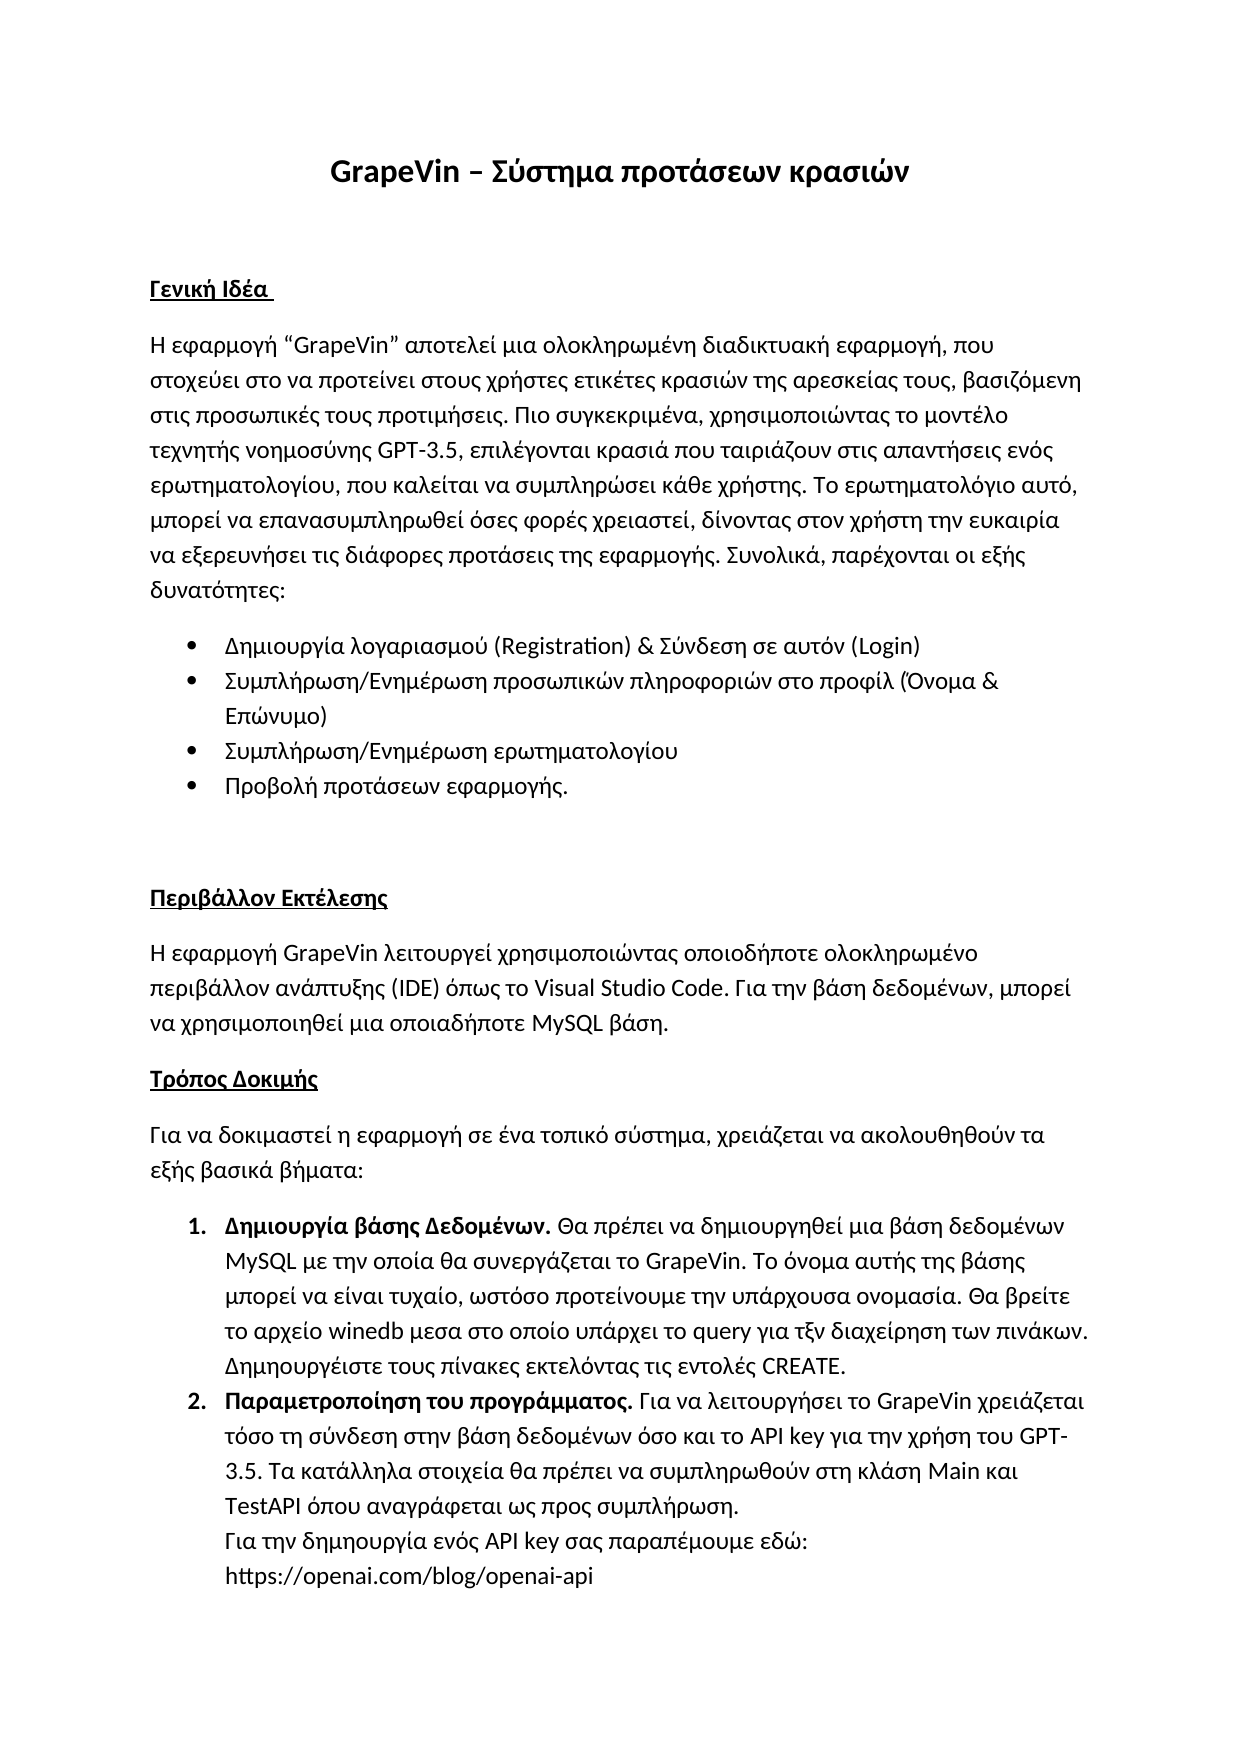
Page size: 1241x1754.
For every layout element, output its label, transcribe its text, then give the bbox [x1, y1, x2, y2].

text Για να δοκιμαστεί η εφαρμογή σε ένα τοπικό σύστημα, χρειάζεται να ακολουθηθούν τα εξής βασικά βήματα: [150, 1119, 1090, 1185]
list Δημιουργία λογαριασμού (Registration) & Σύνδεση σε αυτόν (Login) [187, 630, 1090, 661]
text Γενική Ιδέα [150, 273, 1090, 304]
text Η εφαρμογή “GrapeVin” αποτελεί μια ολοκληρωμένη διαδικτυακή εφαρμογή, που στοχεύει στο να προτείνει στους χρήστες ετικέτες κρασιών της αρεσκείας τους, βασιζόμενη στις προσωπικές τους προτιμήσεις. Πιο συγκεκριμένα, χρησιμοποιώντας το μοντέλο τεχνητής νοημοσύνης GPT-3.5, επιλέγονται κρασιά που ταιριάζουν στις απαντήσεις ενός ερωτηματολογίου, που καλείται να συμπληρώσει κάθε χρήστης. Το ερωτηματολόγιο αυτό, μπορεί να επανασυμπληρωθεί όσες φορές χρειαστεί, δίνοντας στον χρήστη την ευκαιρία να εξερευνήσει τις διάφορες προτάσεις της εφαρμογής. Συνολικά, παρέχονται οι εξής δυνατότητες: [150, 329, 1090, 605]
list Για την δημηουργία ενός API key σας παραπέμουμε εδώ: https://openai.com/blog/openai-api [225, 1525, 1090, 1591]
list Δημιουργία βάσης Δεδομένων. Θα πρέπει να δημιουργηθεί μια βάση δεδομένων MySQL με την οποία θα συνεργάζεται το GrapeVin. Το όνομα αυτής της βάσης μπορεί να είναι τυχαίο, ωστόσο προτείνουμε την υπάρχουσα ονομασία. Θα βρείτε το αρχείο winedb μεσα στο οποίο υπάρχει το query για τξν διαχείρηση των πινάκων. Δημηουργέιστε τους πίνακες εκτελόντας τις εντολές CREATE. [187, 1210, 1090, 1381]
list Προβολή προτάσεων εφαρμογής. [187, 770, 1090, 801]
list Παραμετροποίηση του προγράμματος. Για να λειτουργήσει το GrapeVin χρειάζεται τόσο τη σύνδεση στην βάση δεδομένων όσο και το API key για την χρήση του GPT-3.5. Τα κατάλληλα στοιχεία θα πρέπει να συμπληρωθούν στη κλάση Main και TestAPI όπου αναγράφεται ως προς συμπλήρωση. [187, 1385, 1090, 1521]
text Τρόπος Δοκιμής [150, 1063, 1090, 1094]
text Η εφαρμογή GrapeVin λειτουργεί χρησιμοποιώντας οποιοδήποτε ολοκληρωμένο περιβάλλον ανάπτυξης (IDE) όπως το Visual Studio Code. Για την βάση δεδομένων, μπορεί να χρησιμοποιηθεί μια οποιαδήποτε MySQL βάση. [150, 938, 1090, 1038]
text GrapeVin – Σύστημα προτάσεων κρασιών [150, 150, 1090, 191]
list Συμπλήρωση/Ενημέρωση προσωπικών πληροφοριών στο προφίλ (Όνομα & Επώνυμο) [187, 665, 1090, 731]
text Περιβάλλον Εκτέλεσης [150, 882, 1090, 912]
list Συμπλήρωση/Ενημέρωση ερωτηματολογίου [187, 735, 1090, 766]
